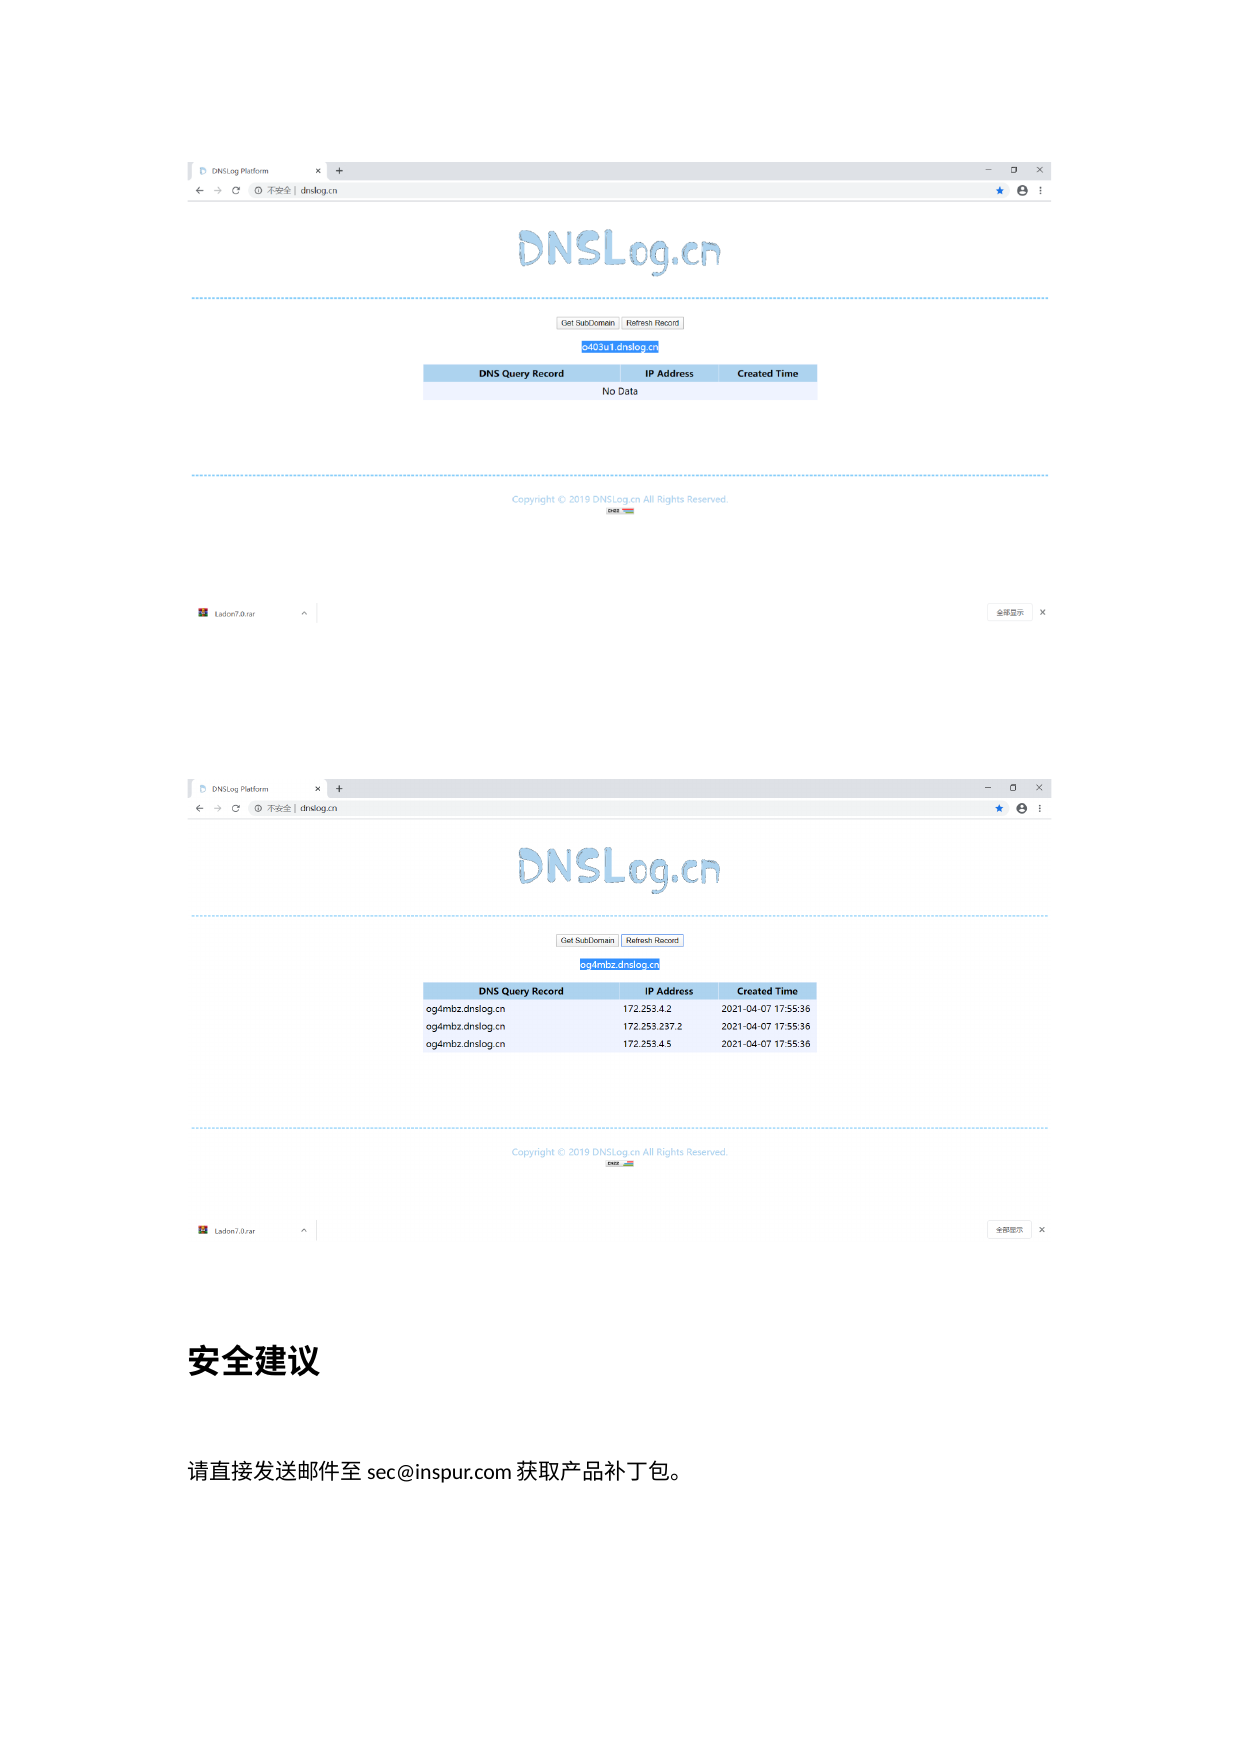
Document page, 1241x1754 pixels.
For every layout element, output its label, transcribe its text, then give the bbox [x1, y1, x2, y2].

text 请直接发送邮件至sec@inspur.com获取产品补丁包。 [187, 1453, 1053, 1486]
picture [187, 162, 1052, 625]
picture [187, 779, 1052, 1242]
subtitle 安全建议 [187, 1327, 1053, 1392]
